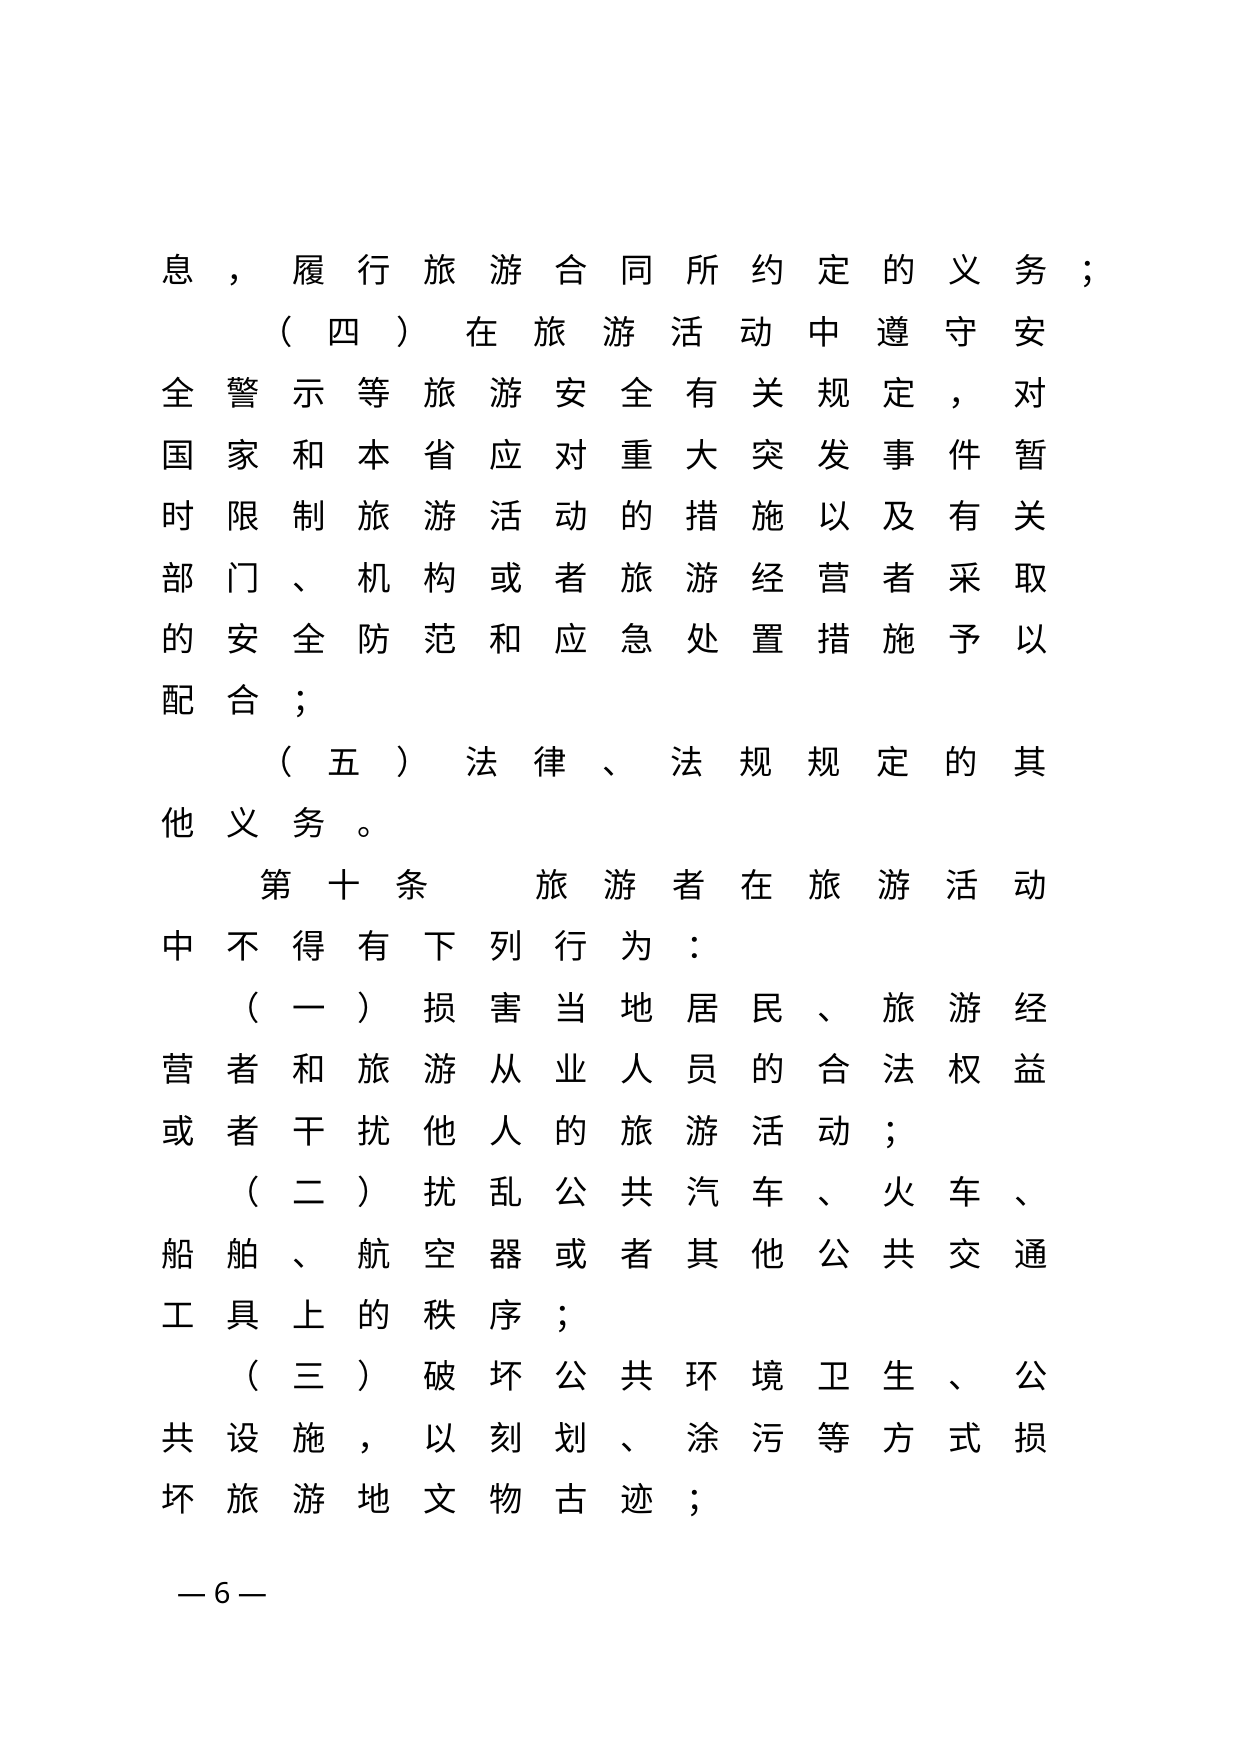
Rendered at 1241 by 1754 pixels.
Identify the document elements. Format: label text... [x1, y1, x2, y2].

text （三）破坏公共环境卫生、公共设施，以刻划、涂污等方式损坏旅游地文物古迹； [161, 1344, 1079, 1528]
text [161, 237, 1079, 299]
text 第十条 旅游者在旅游活动中不得有下列行为： [161, 852, 1079, 975]
text （二）扰乱公共汽车、火车、船舶、航空器或者其他公共交通工具上的秩序； [161, 1159, 1079, 1344]
text （五）法律、法规规定的其他义务。 [161, 729, 1079, 852]
text （四）在旅游活动中遵守安全警示等旅游安全有关规定，对国家和本省应对重大突发事件暂时限制旅游活动的措施以及有关部门、机构或者旅游经营者采取的安全防范和应急处置措施予以配合； [161, 299, 1079, 729]
text （一）损害当地居民、旅游经营者和旅游从业人员的合法权益或者干扰他人的旅游活动； [161, 975, 1079, 1159]
